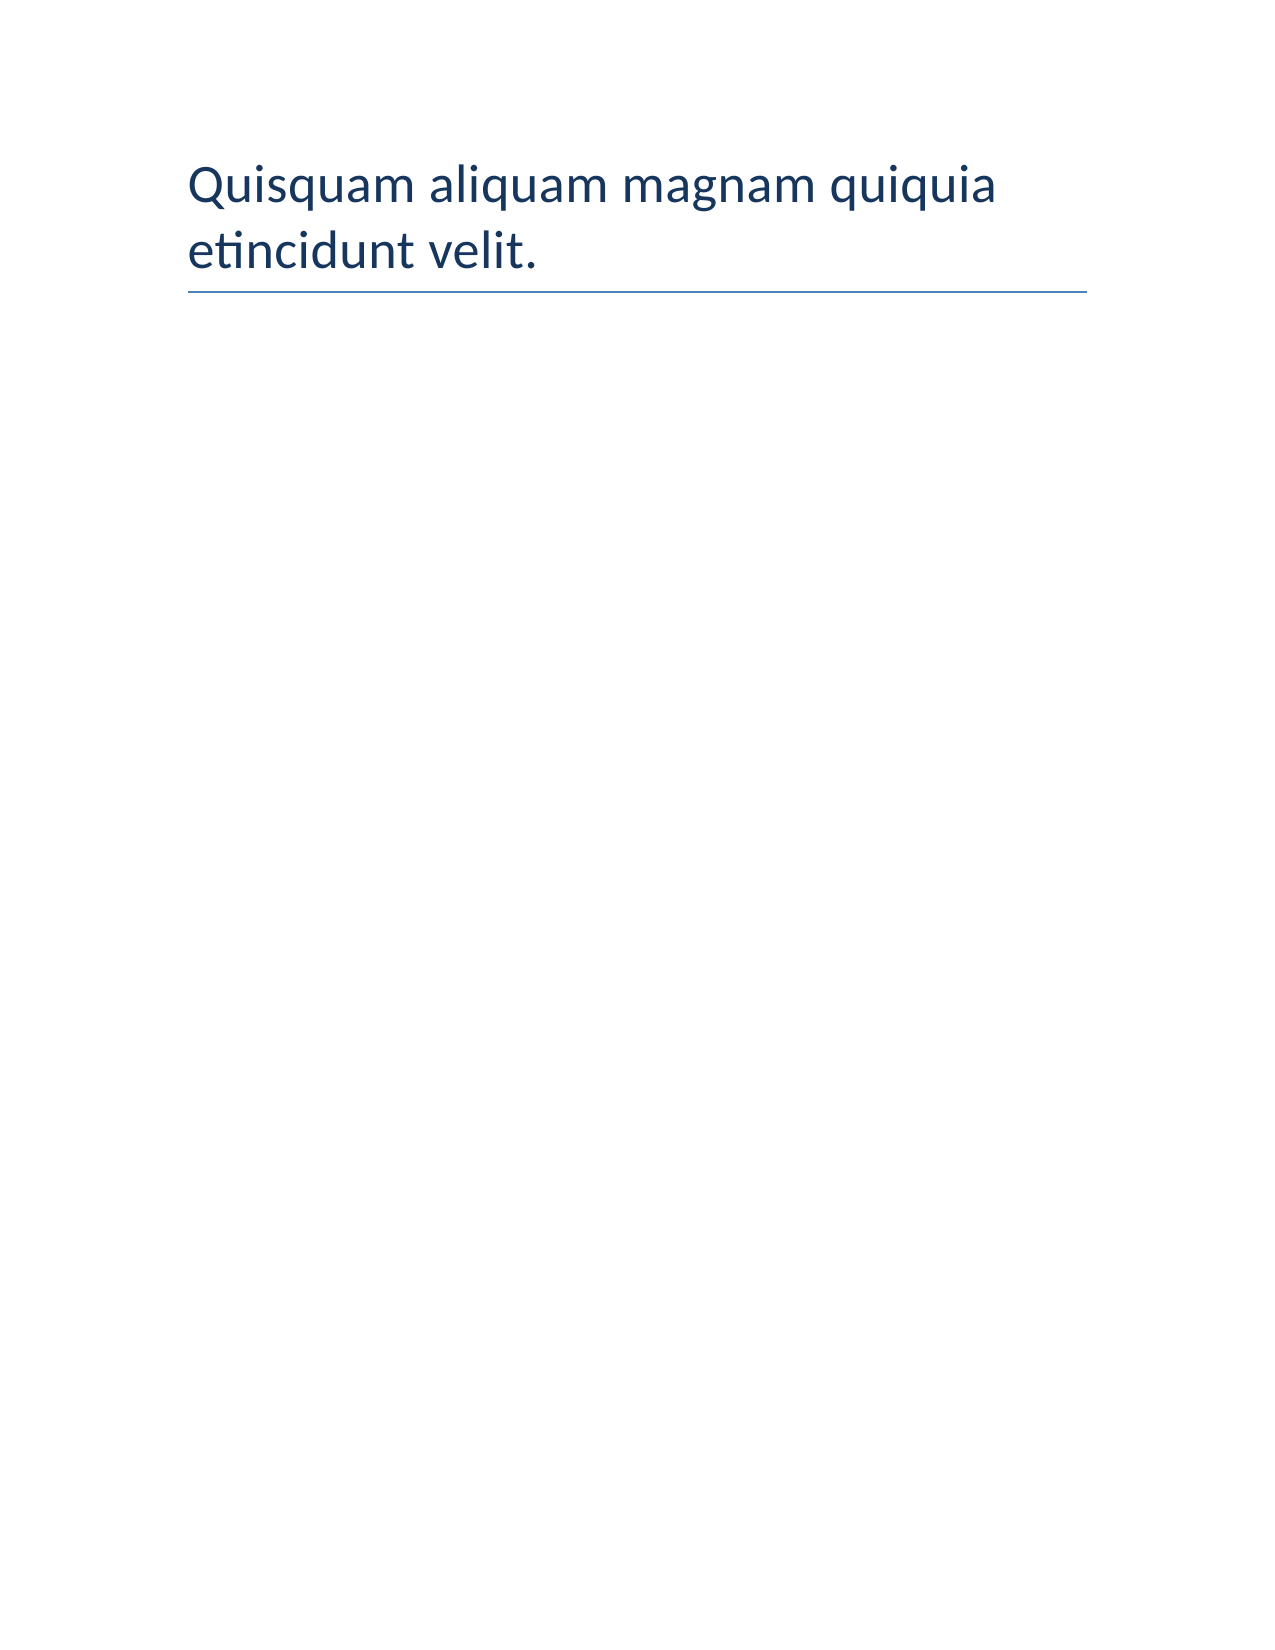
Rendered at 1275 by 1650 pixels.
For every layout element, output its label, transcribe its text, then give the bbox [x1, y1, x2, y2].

title Quisquam aliquam magnam quiquia etincidunt velit. [187, 150, 1087, 293]
